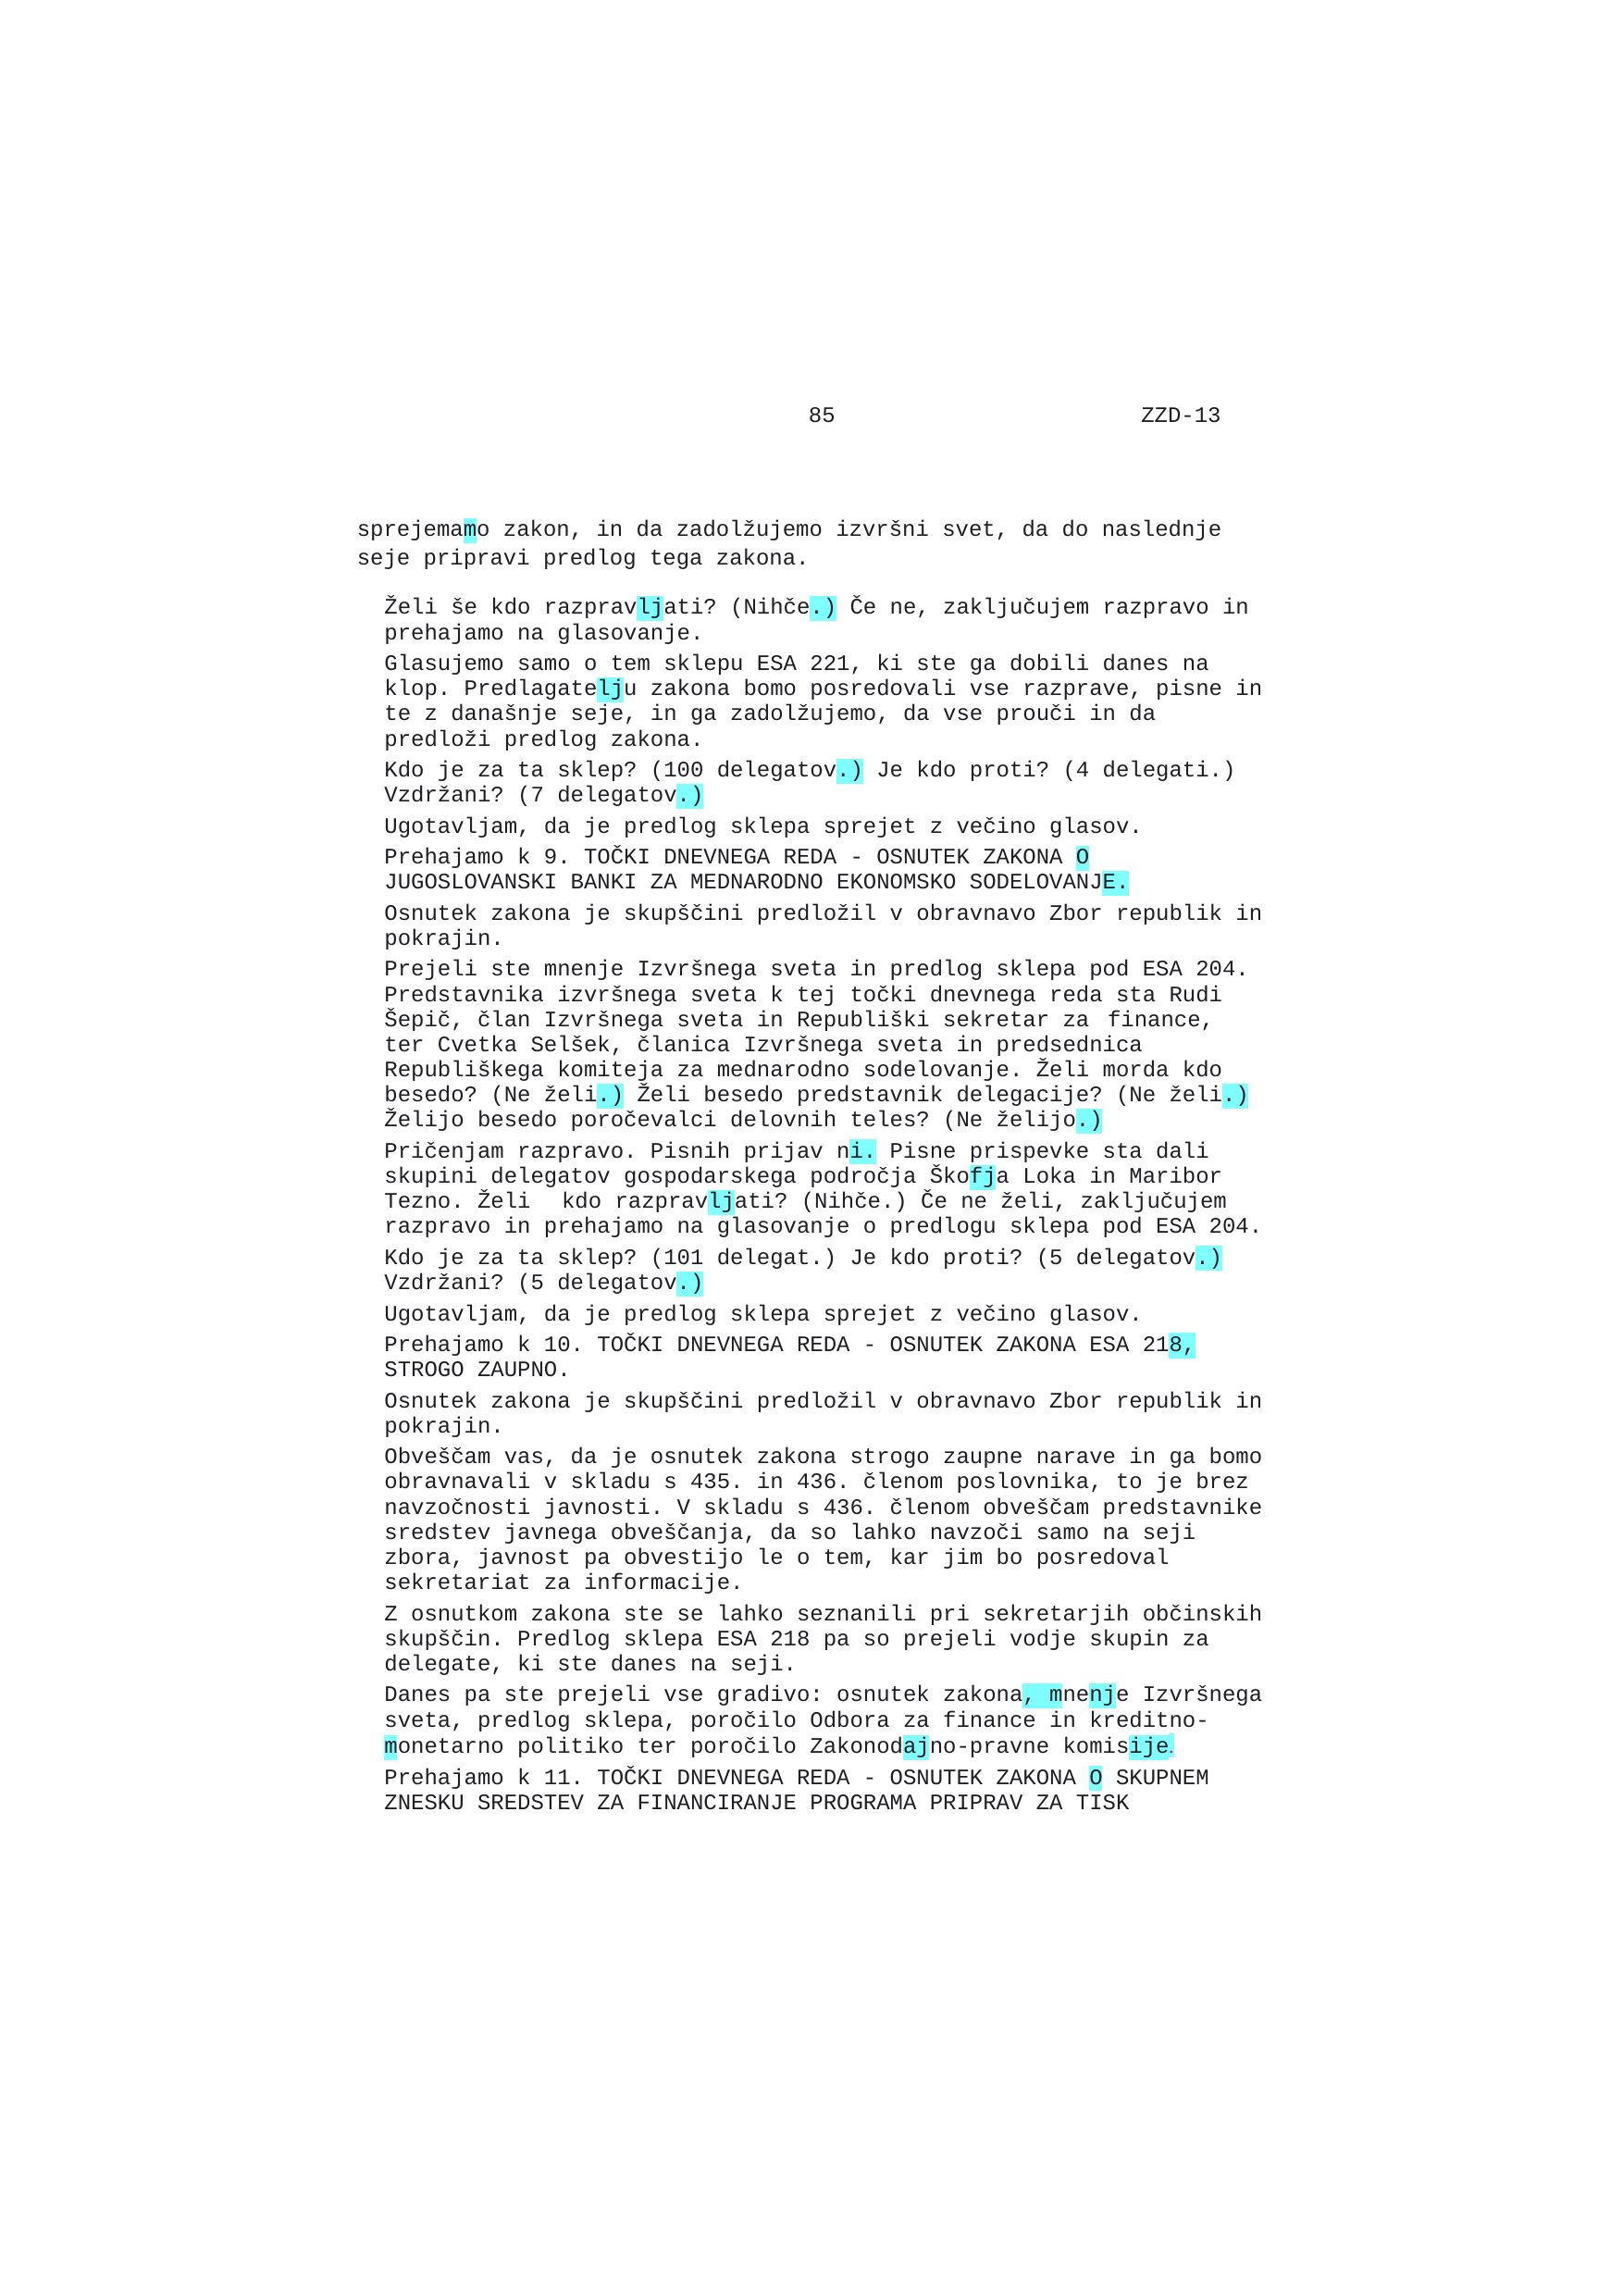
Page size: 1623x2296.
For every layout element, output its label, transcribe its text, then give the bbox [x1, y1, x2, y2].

text Osnutek zakona je skupščini predložil v obravnavo Zbor republik in pokrajin. [384, 901, 1267, 951]
text Kdo je za ta sklep? (100 delegatov.) Je kdo proti? (4 delegati.) Vzdržani? (7 delegatov.) [384, 758, 1267, 809]
text Prejeli ste mnenje Izvršnega sveta in predlog sklepa pod ESA 204. Predstavnika izvršnega sveta k tej točki dnevnega reda sta Rudi Šepič, član Izvršnega sveta in Republiški sekretar za finance, ter Cvetka Selšek, članica Izvršnega sveta in predsednica Republiškega komiteja za mednarodno sodelovanje. Želi morda kdo besedo? (Ne želi.) Želi besedo predstavnik delegacije? (Ne želi.) Želijo besedo poročevalci delovnih teles? (Ne želijo.) [384, 958, 1267, 1134]
text Prehajamo k 11. TOČKI DNEVNEGA REDA - OSNUTEK ZAKONA O SKUPNEM ZNESKU SREDSTEV ZA FINANCIRANJE PROGRAMA PRIPRAV ZA TISK [384, 1766, 1267, 1816]
text Ugotavljam, da je predlog sklepa sprejet z večino glasov. [384, 814, 1267, 839]
text Želi še kdo razpravljati? (Nihče.) Če ne, zaključujem razpravo in prehajamo na glasovanje. [384, 596, 1267, 646]
text Ugotavljam, da je predlog sklepa sprejet z večino glasov. [384, 1302, 1267, 1327]
text Z osnutkom zakona ste se lahko seznanili pri sekretarjih občinskih skupščin. Predlog sklepa ESA 218 pa so prejeli vodje skupin za delegate, ki ste danes na seji. [384, 1602, 1267, 1678]
text Hvala. To imamo v pripravljenem sklepu že oblikovano, in tudi to, v kakšnih pogojihsprejemamo zakon, in da zadolžujemo izvršni svet, da do naslednje seje pripravi predlog tega zakona. [357, 517, 1267, 572]
text Obveščam vas, da je osnutek zakona strogo zaupne narave in ga bomo obravnavali v skladu s 435. in 436. členom poslovnika, to je brez navzočnosti javnosti. V skladu s 436. členom obveščam predstavnike sredstev javnega obveščanja, da so lahko navzoči samo na seji zbora, javnost pa obvestijo le o tem, kar jim bo posredoval sekretariat za informacije. [384, 1446, 1267, 1596]
text Prehajamo k 9. TOČKI DNEVNEGA REDA - OSNUTEK ZAKONA O JUGOSLOVANSKI BANKI ZA MEDNARODNO EKONOMSKO SODELOVANJE. [384, 845, 1267, 896]
text Osnutek zakona je skupščini predložil v obravnavo Zbor republik in pokrajin. [384, 1389, 1267, 1439]
text Kdo je za ta sklep? (101 delegat.) Je kdo proti? (5 delegatov.) Vzdržani? (5 delegatov.) [384, 1246, 1267, 1297]
text Danes pa ste prejeli vse gradivo: osnutek zakona, mnenje Izvršnega sveta, predlog sklepa, poročilo Odbora za finance in kreditno-monetarno politiko ter poročilo Zakonodajno-pravne komisije. [384, 1683, 1267, 1760]
text Glasujemo samo o tem sklepu ESA 221, ki ste ga dobili danes na klop. Predlagatelju zakona bomo posredovali vse razprave, pisne in te z današnje seje, in ga zadolžujemo, da vse prouči in da predloži predlog zakona. [384, 652, 1267, 752]
text Prehajamo k 10. TOČKI DNEVNEGA REDA - OSNUTEK ZAKONA ESA 218, STROGO ZAUPNO. [384, 1333, 1267, 1384]
text Pričenjam razpravo. Pisnih prijav ni. Pisne prispevke sta dali skupini delegatov gospodarskega področja Škofja Loka in Maribor Tezno. Želi kdo razpravljati? (Nihče.) Če ne želi, zaključujem razpravo in prehajamo na glasovanje o predlogu sklepa pod ESA 204. [384, 1139, 1267, 1240]
